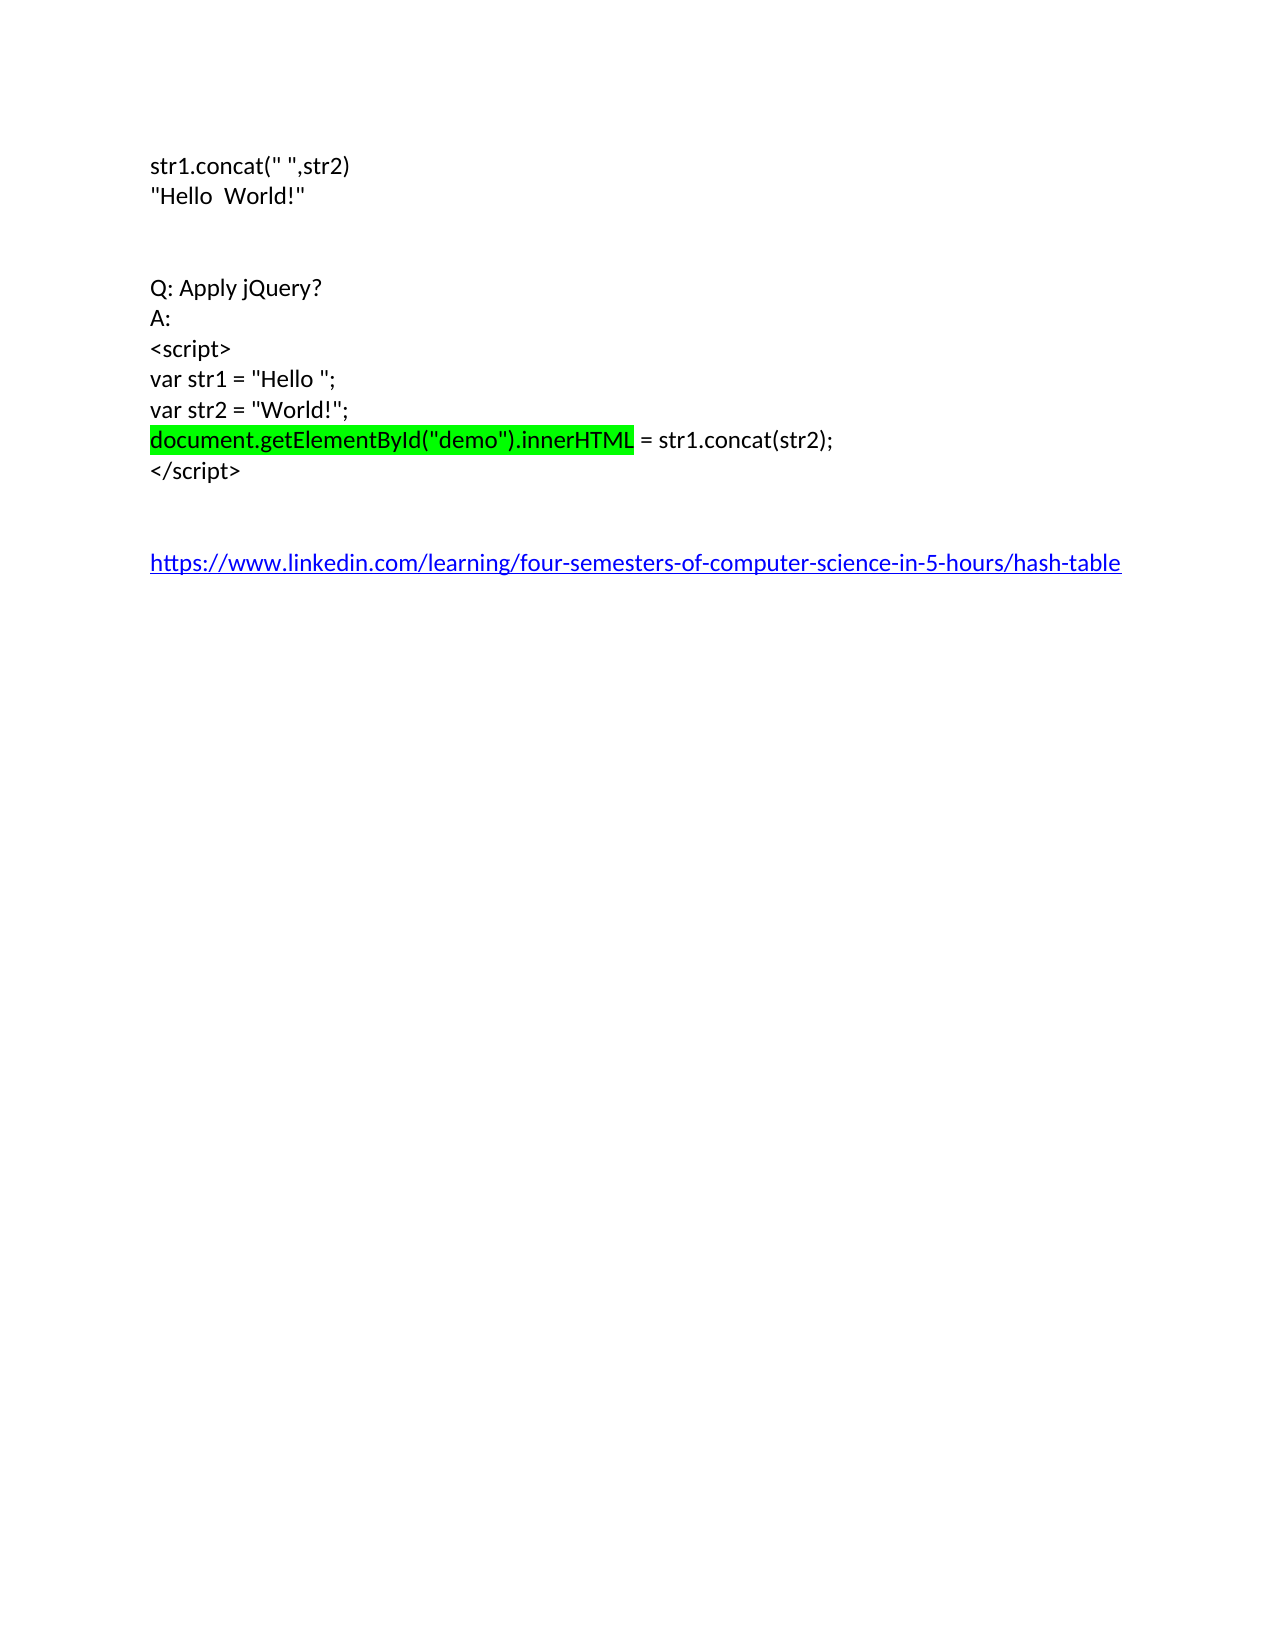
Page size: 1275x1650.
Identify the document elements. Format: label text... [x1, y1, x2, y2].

text https://www.linkedin.com/learning/four-semesters-of-computer-science-in-5-hours/hash-table [150, 547, 1125, 577]
text str1.concat(" ",str2) [150, 150, 1125, 181]
text Q: Apply jQuery? [150, 272, 1125, 303]
text document.getElementById("demo").innerHTML = str1.concat(str2); [634, 425, 1125, 455]
text A: [150, 303, 1125, 333]
text </script> [150, 455, 1125, 486]
text var str1 = "Hello "; [150, 364, 1125, 394]
text <script> [150, 333, 1125, 364]
text "Hello World!" [150, 181, 1125, 211]
text var str2 = "World!"; [150, 394, 1125, 425]
